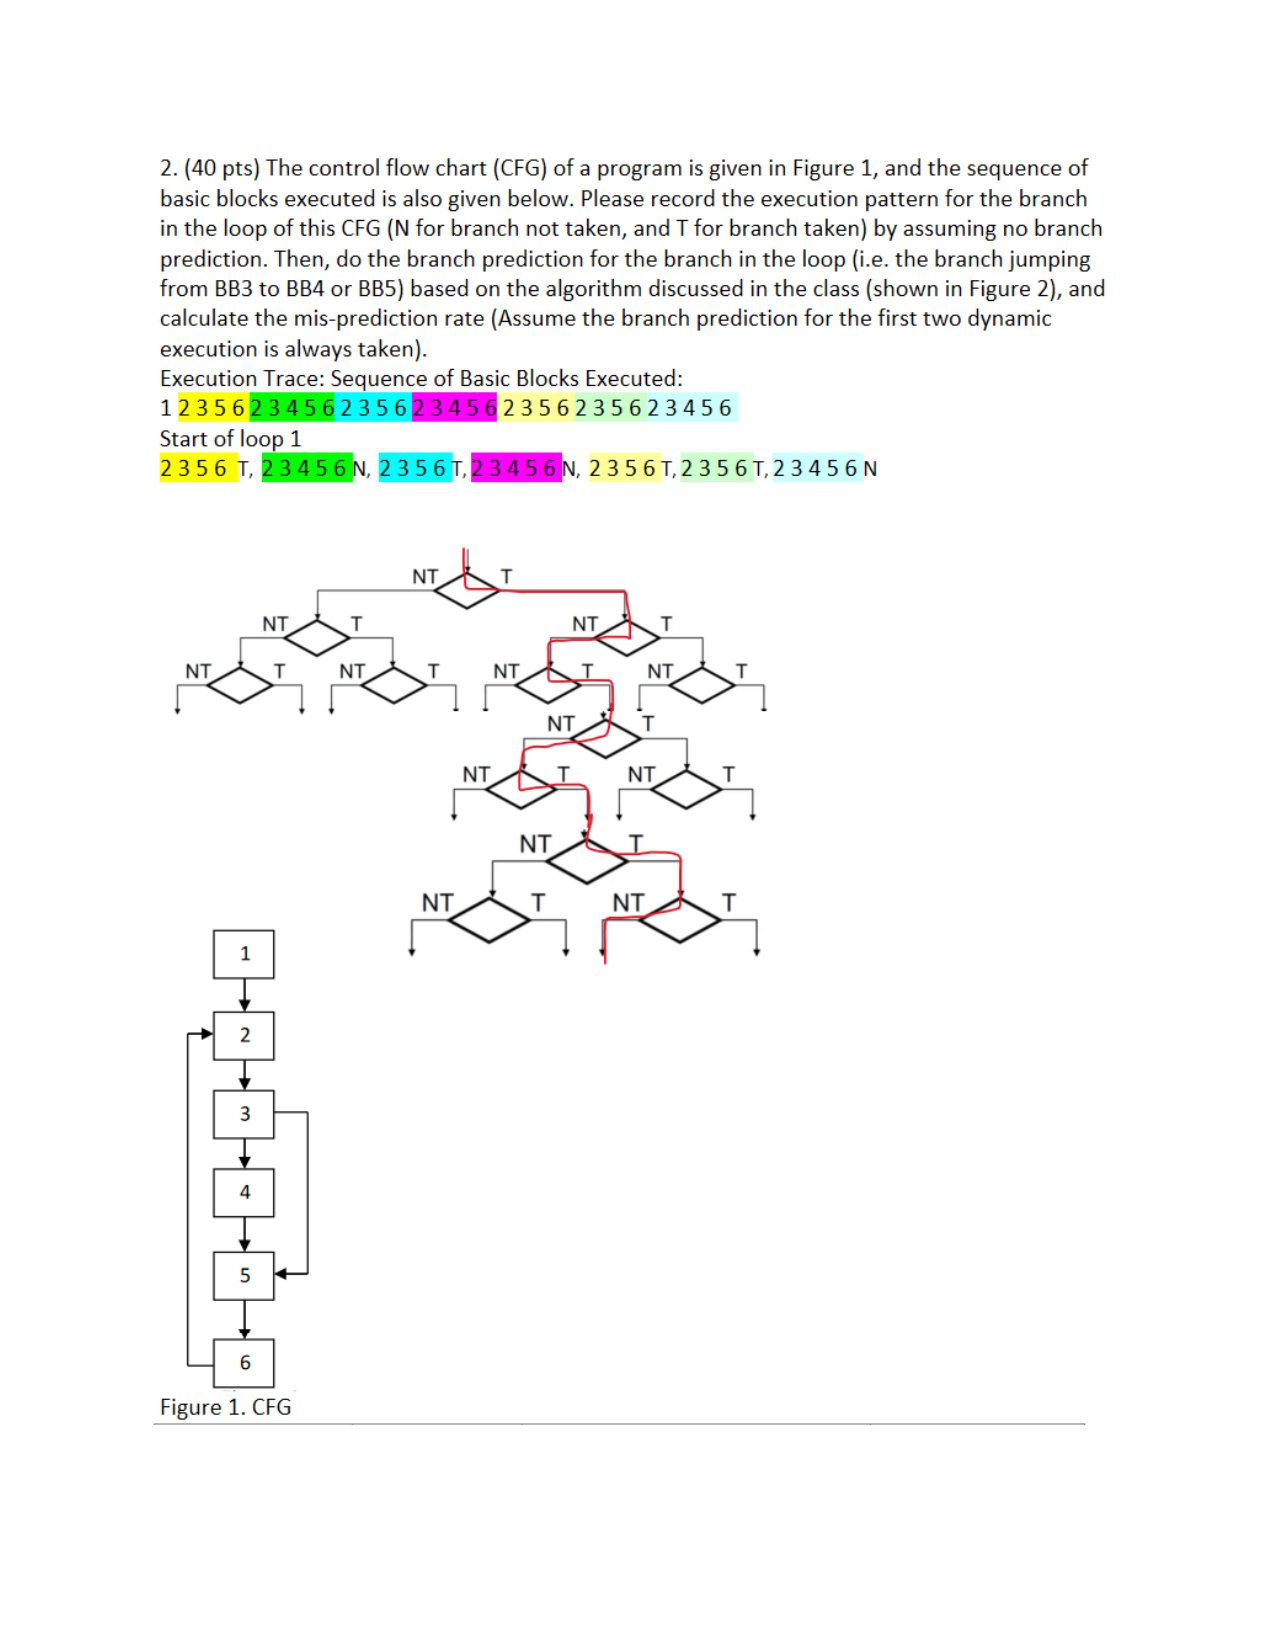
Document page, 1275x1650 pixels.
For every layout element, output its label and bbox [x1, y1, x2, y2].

picture [150, 152, 1125, 1425]
